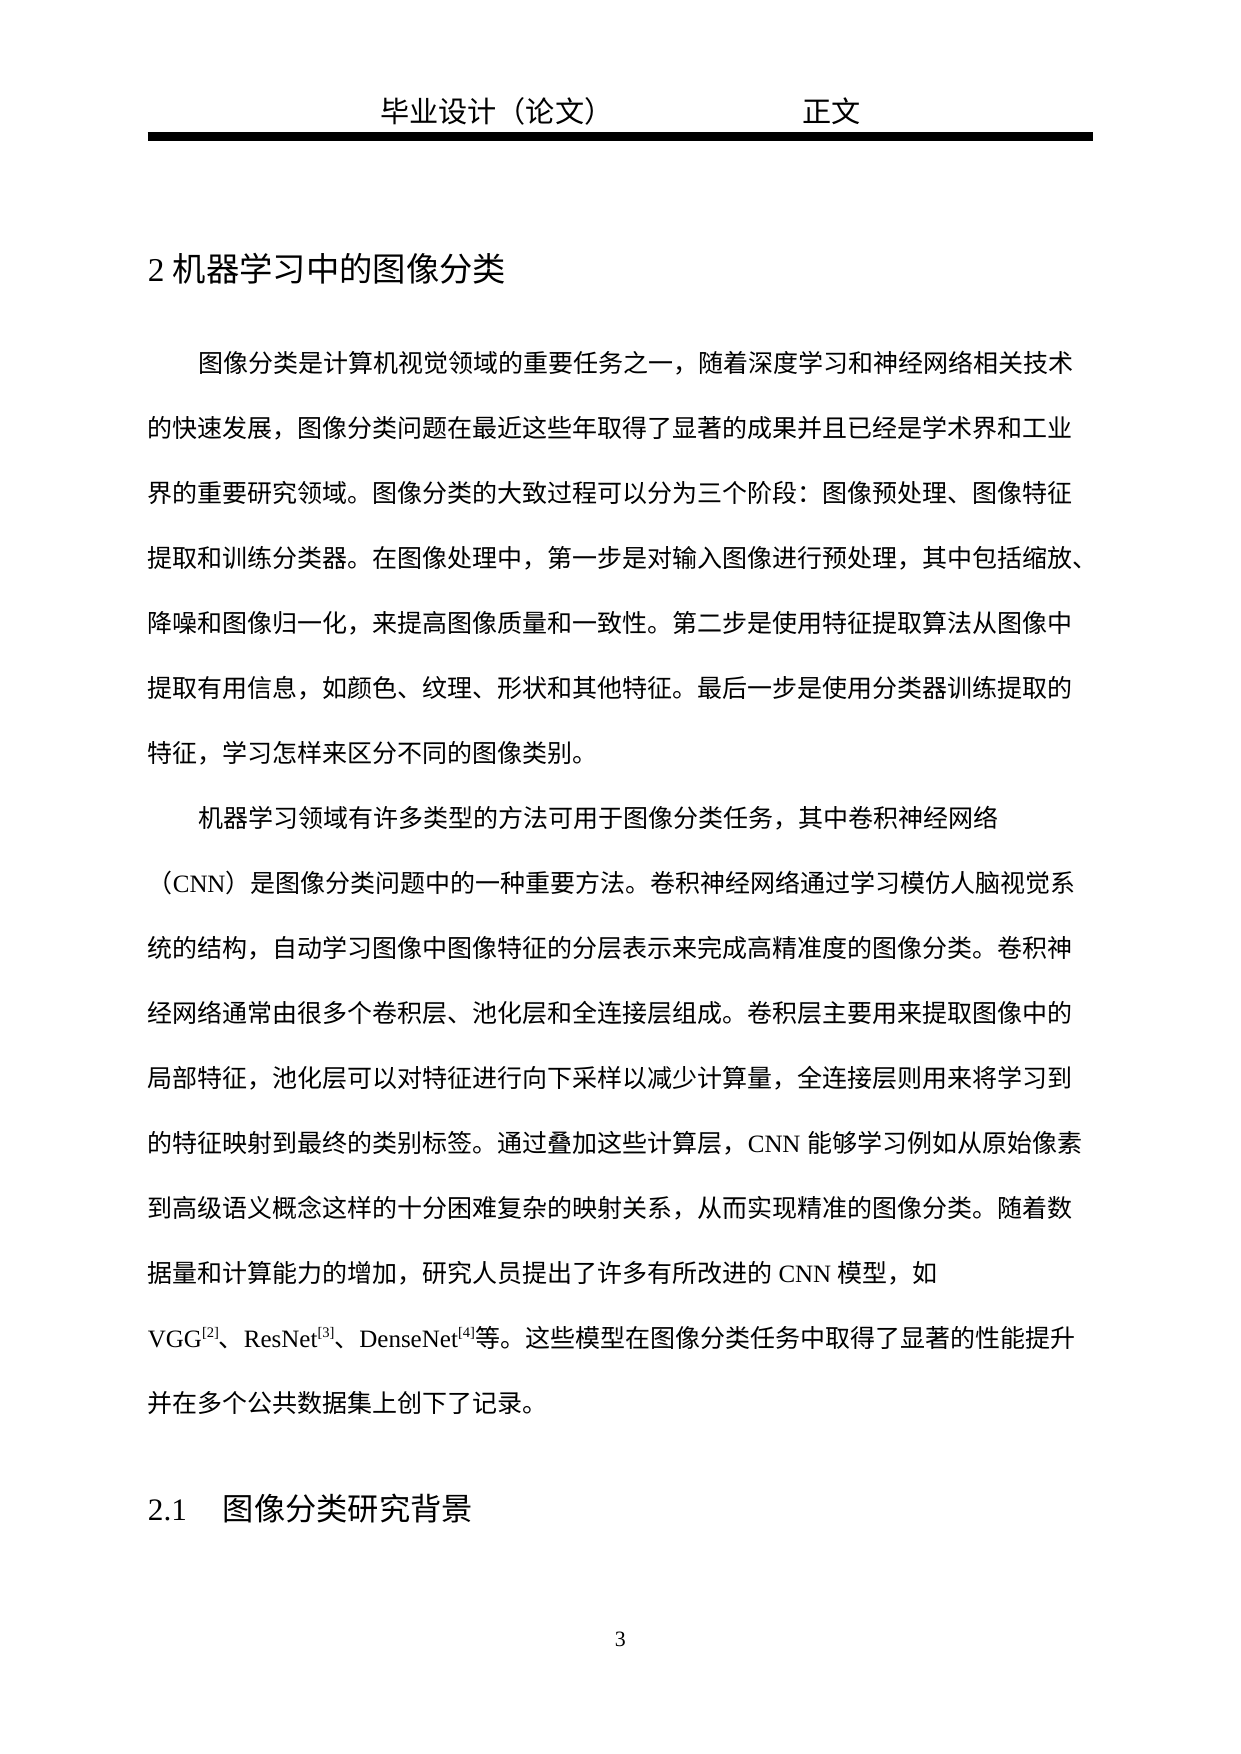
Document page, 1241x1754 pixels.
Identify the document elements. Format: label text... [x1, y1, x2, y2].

text 机器学习领域有许多类型的方法可用于图像分类任务，其中卷积神经网络（CNN）是图像分类问题中的一种重要方法。卷积神经网络通过学习模仿人脑视觉系统的结构，自动学习图像中图像特征的分层表示来完成高精准度的图像分类。卷积神经网络通常由很多个卷积层、池化层和全连接层组成。卷积层主要用来提取图像中的局部特征，池化层可以对特征进行向下采样以减少计算量，全连接层则用来将学习到的特征映射到最终的类别标签。通过叠加这些计算层，CNN 能够学习例如从原始像素到高级语义概念这样的十分困难复杂的映射关系，从而实现精准的图像分类。随着数据量和计算能力的增加，研究人员提出了许多有所改进的 CNN 模型，如VGG[2]、ResNet[3]、DenseNet[4]等。这些模型在图像分类任务中取得了显著的性能提升并在多个公共数据集上创下了记录。 [148, 784, 1092, 1434]
text 图像分类是计算机视觉领域的重要任务之一，随着深度学习和神经网络相关技术的快速发展，图像分类问题在最近这些年取得了显著的成果并且已经是学术界和工业界的重要研究领域。图像分类的大致过程可以分为三个阶段：图像预处理、图像特征提取和训练分类器。在图像处理中，第一步是对输入图像进行预处理，其中包括缩放、降噪和图像归一化，来提高图像质量和一致性。第二步是使用特征提取算法从图像中提取有用信息，如颜色、纹理、形状和其他特征。最后一步是使用分类器训练提取的特征，学习怎样来区分不同的图像类别。 [148, 329, 1092, 784]
list 图像分类研究背景 [148, 1484, 1092, 1529]
list 机器学习中的图像分类 [148, 243, 1092, 291]
